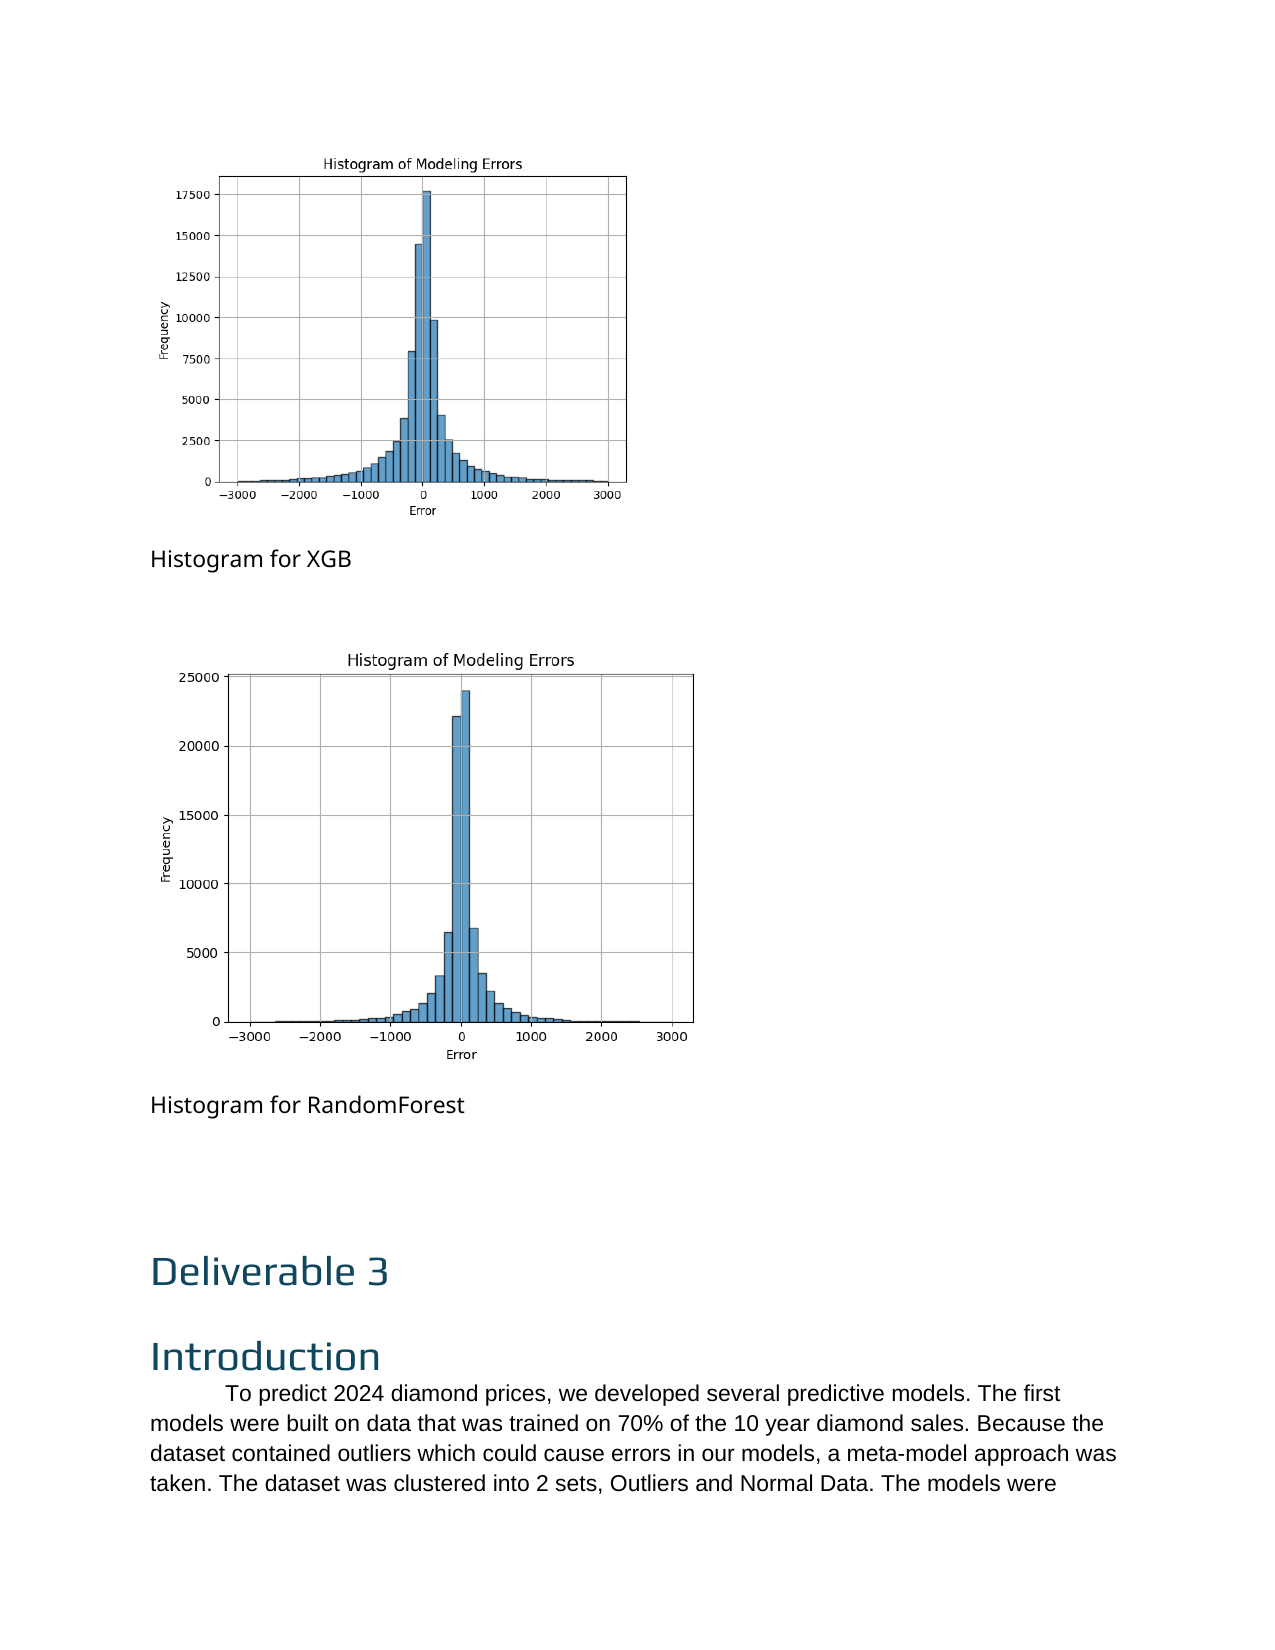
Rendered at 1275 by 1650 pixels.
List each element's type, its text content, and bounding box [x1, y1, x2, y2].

subtitle Introduction [150, 1332, 1125, 1380]
picture [150, 150, 634, 525]
text Histogram for XGB [150, 543, 1125, 574]
subtitle Deliverable 3 [150, 1246, 1125, 1294]
picture [150, 644, 702, 1071]
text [150, 1380, 1125, 1497]
text Histogram for RandomForest [150, 1089, 1125, 1120]
